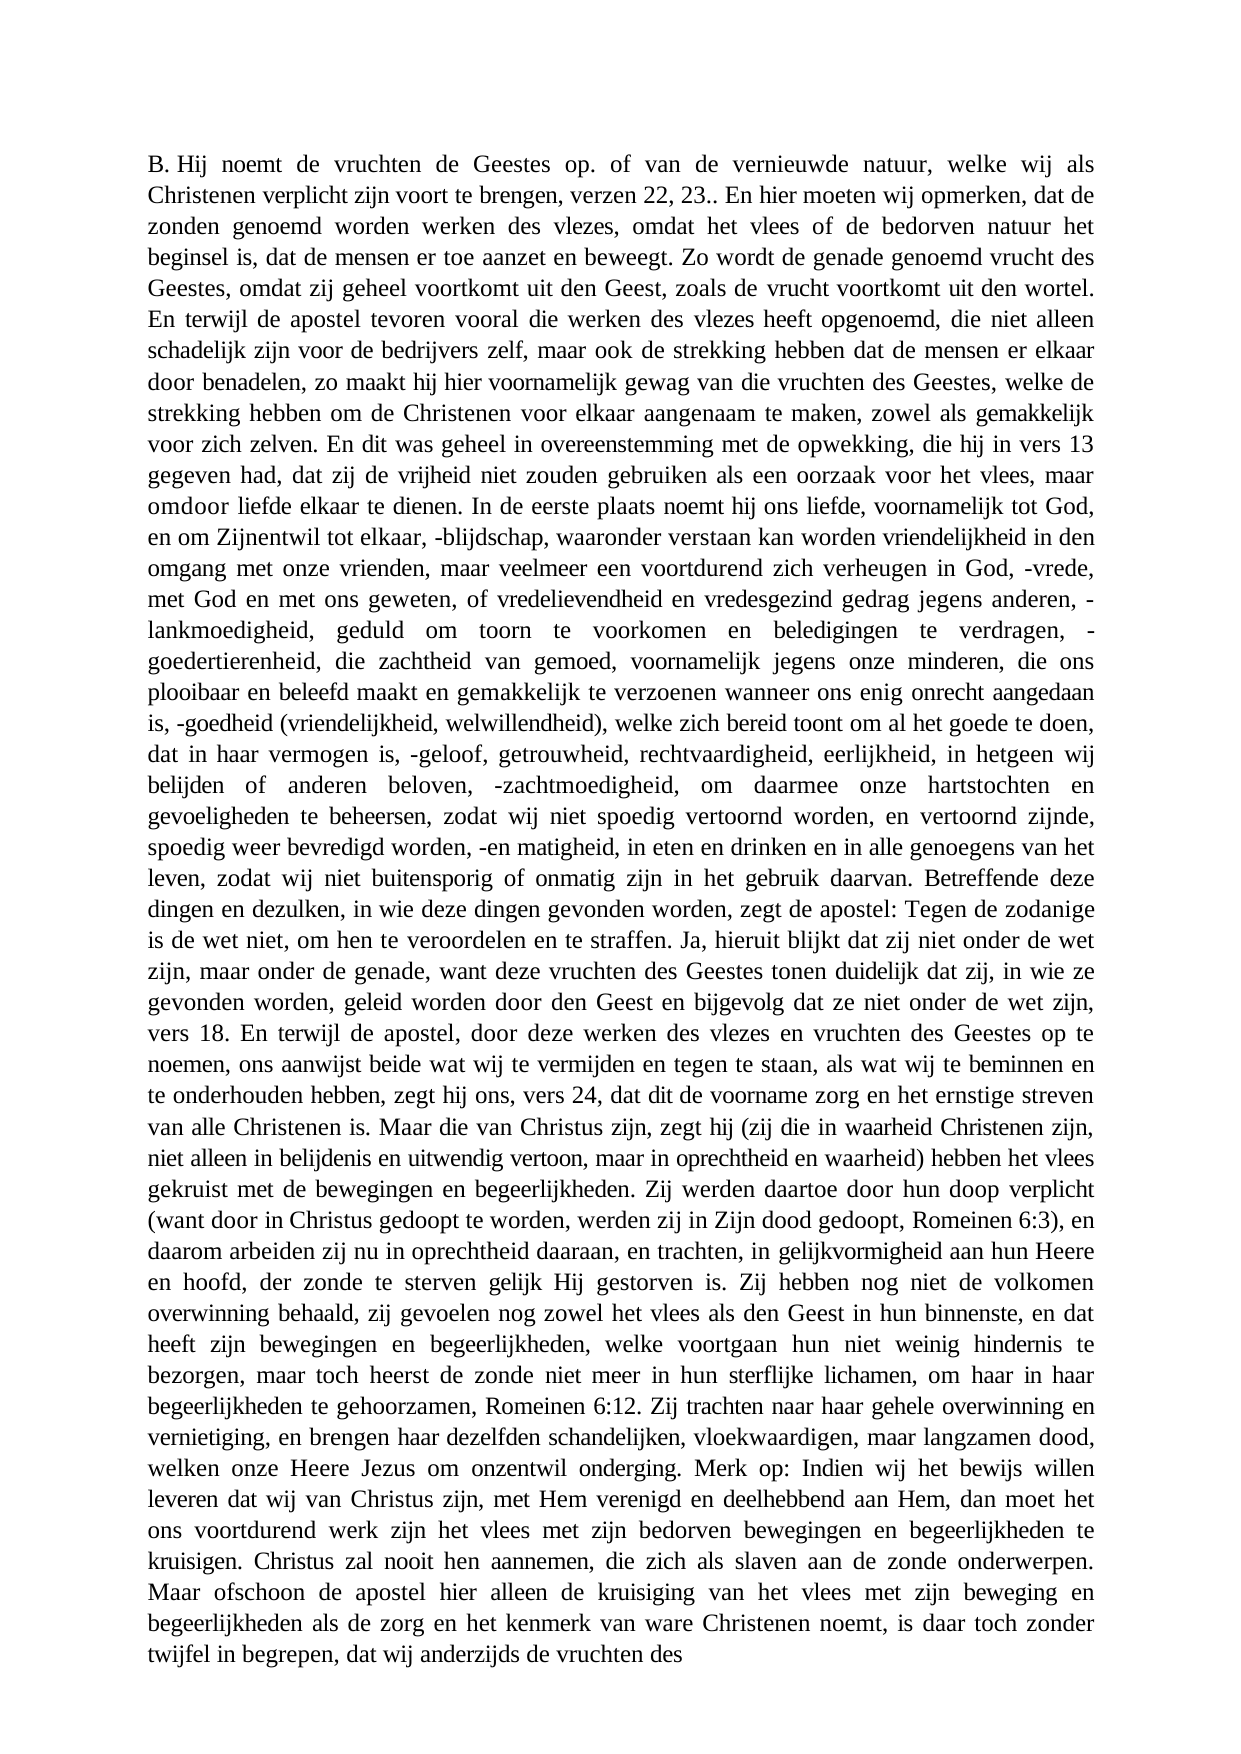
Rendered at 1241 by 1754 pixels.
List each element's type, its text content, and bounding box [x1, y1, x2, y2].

list Hij noemt de vruchten de Geestes op. of van de vernieuwde natuur, welke wij als Christenen verplicht zijn voort te brengen, verzen 22, 23.. En hier moeten wij opmerken, dat de zonden genoemd worden werken des vlezes, omdat het vlees of de bedorven natuur het beginsel is, dat de mensen er toe aanzet en beweegt. Zo wordt de genade genoemd vrucht des Geestes, omdat zij geheel voortkomt uit den Geest, zoals de vrucht voortkomt uit den wortel. En terwijl de apostel tevoren vooral die werken des vlezes heeft opgenoemd, die niet alleen schadelijk zijn voor de bedrijvers zelf, maar ook de strekking hebben dat de mensen er elkaar door benadelen, zo maakt hij hier voornamelijk gewag van die vruchten des Geestes, welke de strekking hebben om de Christenen voor elkaar aangenaam te maken, zowel als gemakkelijk voor zich zelven. En dit was geheel in overeenstemming met de opwekking, die hij in vers 13 gegeven had, dat zij de vrijheid niet zouden gebruiken als een oorzaak voor het vlees, maar omdoor liefde elkaar te dienen. In de eerste plaats noemt hij ons liefde, voornamelijk tot God, en om Zijnentwil tot elkaar, -blijdschap, waaronder verstaan kan worden vriendelijkheid in den omgang met onze vrienden, maar veelmeer een voortdurend zich verheugen in God, -vrede, met God en met ons geweten, of vredelievendheid en vredesgezind gedrag jegens anderen, - lankmoedigheid, geduld om toorn te voorkomen en beledigingen te verdragen, -goedertierenheid, die zachtheid van gemoed, voornamelijk jegens onze minderen, die ons plooibaar en beleefd maakt en gemakkelijk te verzoenen wanneer ons enig onrecht aangedaan is, -goedheid (vriendelijkheid, welwillendheid), welke zich bereid toont om al het goede te doen, dat in haar vermogen is, -geloof, getrouwheid, rechtvaardigheid, eerlijkheid, in hetgeen wij belijden of anderen beloven, -zachtmoedigheid, om daarmee onze hartstochten en gevoeligheden te beheersen, zodat wij niet spoedig vertoornd worden, en vertoornd zijnde, spoedig weer bevredigd worden, -en matigheid, in eten en drinken en in alle genoegens van het leven, zodat wij niet buitensporig of onmatig zijn in het gebruik daarvan. Betreffende deze dingen en dezulken, in wie deze dingen gevonden worden, zegt de apostel: Tegen de zodanige is de wet niet, om hen te veroordelen en te straffen. Ja, hieruit blijkt dat zij niet onder de wet zijn, maar onder de genade, want deze vruchten des Geestes tonen duidelijk dat zij, in wie ze gevonden worden, geleid worden door den Geest en bijgevolg dat ze niet onder de wet zijn, vers 18. En terwijl de apostel, door deze werken des vlezes en vruchten des Geestes op te noemen, ons aanwijst beide wat wij te vermijden en tegen te staan, als wat wij te beminnen en te onderhouden hebben, zegt hij ons, vers 24, dat dit de voorname zorg en het ernstige streven van alle Christenen is. Maar die van Christus zijn, zegt hij (zij die in waarheid Christenen zijn, niet alleen in belijdenis en uitwendig vertoon, maar in oprechtheid en waarheid) hebben het vlees gekruist met de bewegingen en begeerlijkheden. Zij werden daartoe door hun doop verplicht (want door in Christus gedoopt te worden, werden zij in Zijn dood gedoopt, Romeinen 6:3), en daarom arbeiden zij nu in oprechtheid daaraan, en trachten, in gelijkvormigheid aan hun Heere en hoofd, der zonde te sterven gelijk Hij gestorven is. Zij hebben nog niet de volkomen overwinning behaald, zij gevoelen nog zowel het vlees als den Geest in hun binnenste, en dat heeft zijn bewegingen en begeerlijkheden, welke voortgaan hun niet weinig hindernis te bezorgen, maar toch heerst de zonde niet meer in hun sterflijke lichamen, om haar in haar begeerlijkheden te gehoorzamen, Romeinen 6:12. Zij trachten naar haar gehele overwinning en vernietiging, en brengen haar dezelfden schandelijken, vloekwaardigen, maar langzamen dood, welken onze Heere Jezus om onzentwil onderging. Merk op: Indien wij het bewijs willen leveren dat wij van Christus zijn, met Hem verenigd en deelhebbend aan Hem, dan moet het ons voortdurend werk zijn het vlees met zijn bedorven bewegingen en begeerlijkheden te kruisigen. Christus zal nooit hen aannemen, die zich als slaven aan de zonde onderwerpen. Maar ofschoon de apostel hier alleen de kruisiging van het vlees met zijn beweging en begeerlijkheden als de zorg en het kenmerk van ware Christenen noemt, is daar toch zonder twijfel in begrepen, dat wij anderzijds de vruchten des [147, 149, 1095, 1668]
